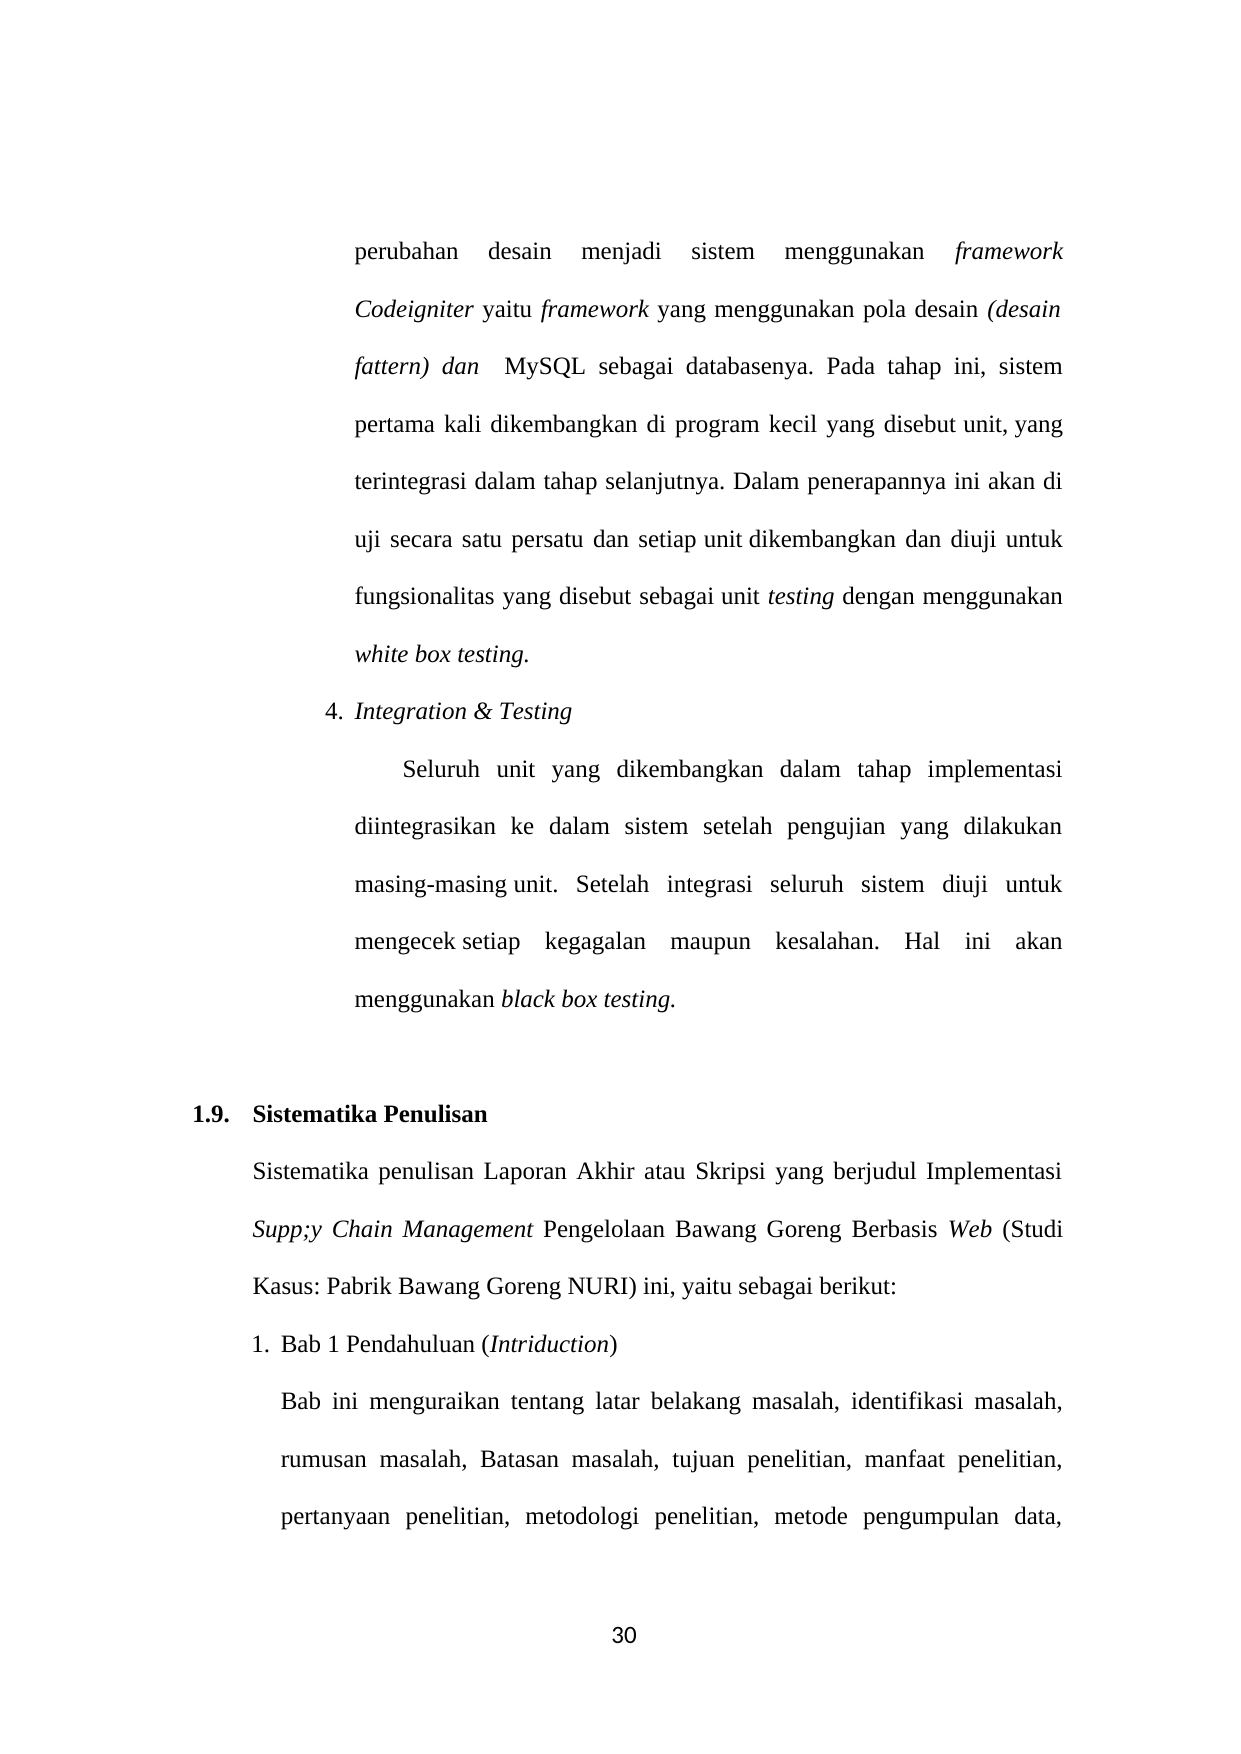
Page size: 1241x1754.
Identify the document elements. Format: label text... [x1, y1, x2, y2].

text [354, 236, 1063, 667]
list Bab 1 Pendahuluan (Intriduction) [251, 1329, 1063, 1357]
list Integration & Testing [325, 696, 1063, 725]
list Sistematika Penulisan [177, 1099, 1063, 1127]
list Sistematika penulisan Laporan Akhir atau Skripsi yang berjudul Implementasi Supp;y Chain Management Pengelolaan Bawang Goreng Berbasis Web (Studi Kasus: Pabrik Bawang Goreng NURI) ini, yaitu sebagai berikut: [252, 1156, 1063, 1300]
list Seluruh unit yang dikembangkan dalam tahap implementasi diintegrasikan ke dalam sistem setelah pengujian yang dilakukan masing-masing unit. Setelah integrasi seluruh sistem diuji untuk mengecek setiap kegagalan maupun kesalahan. Hal ini akan menggunakan black box testing. [354, 754, 1063, 1012]
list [281, 1386, 1063, 1530]
